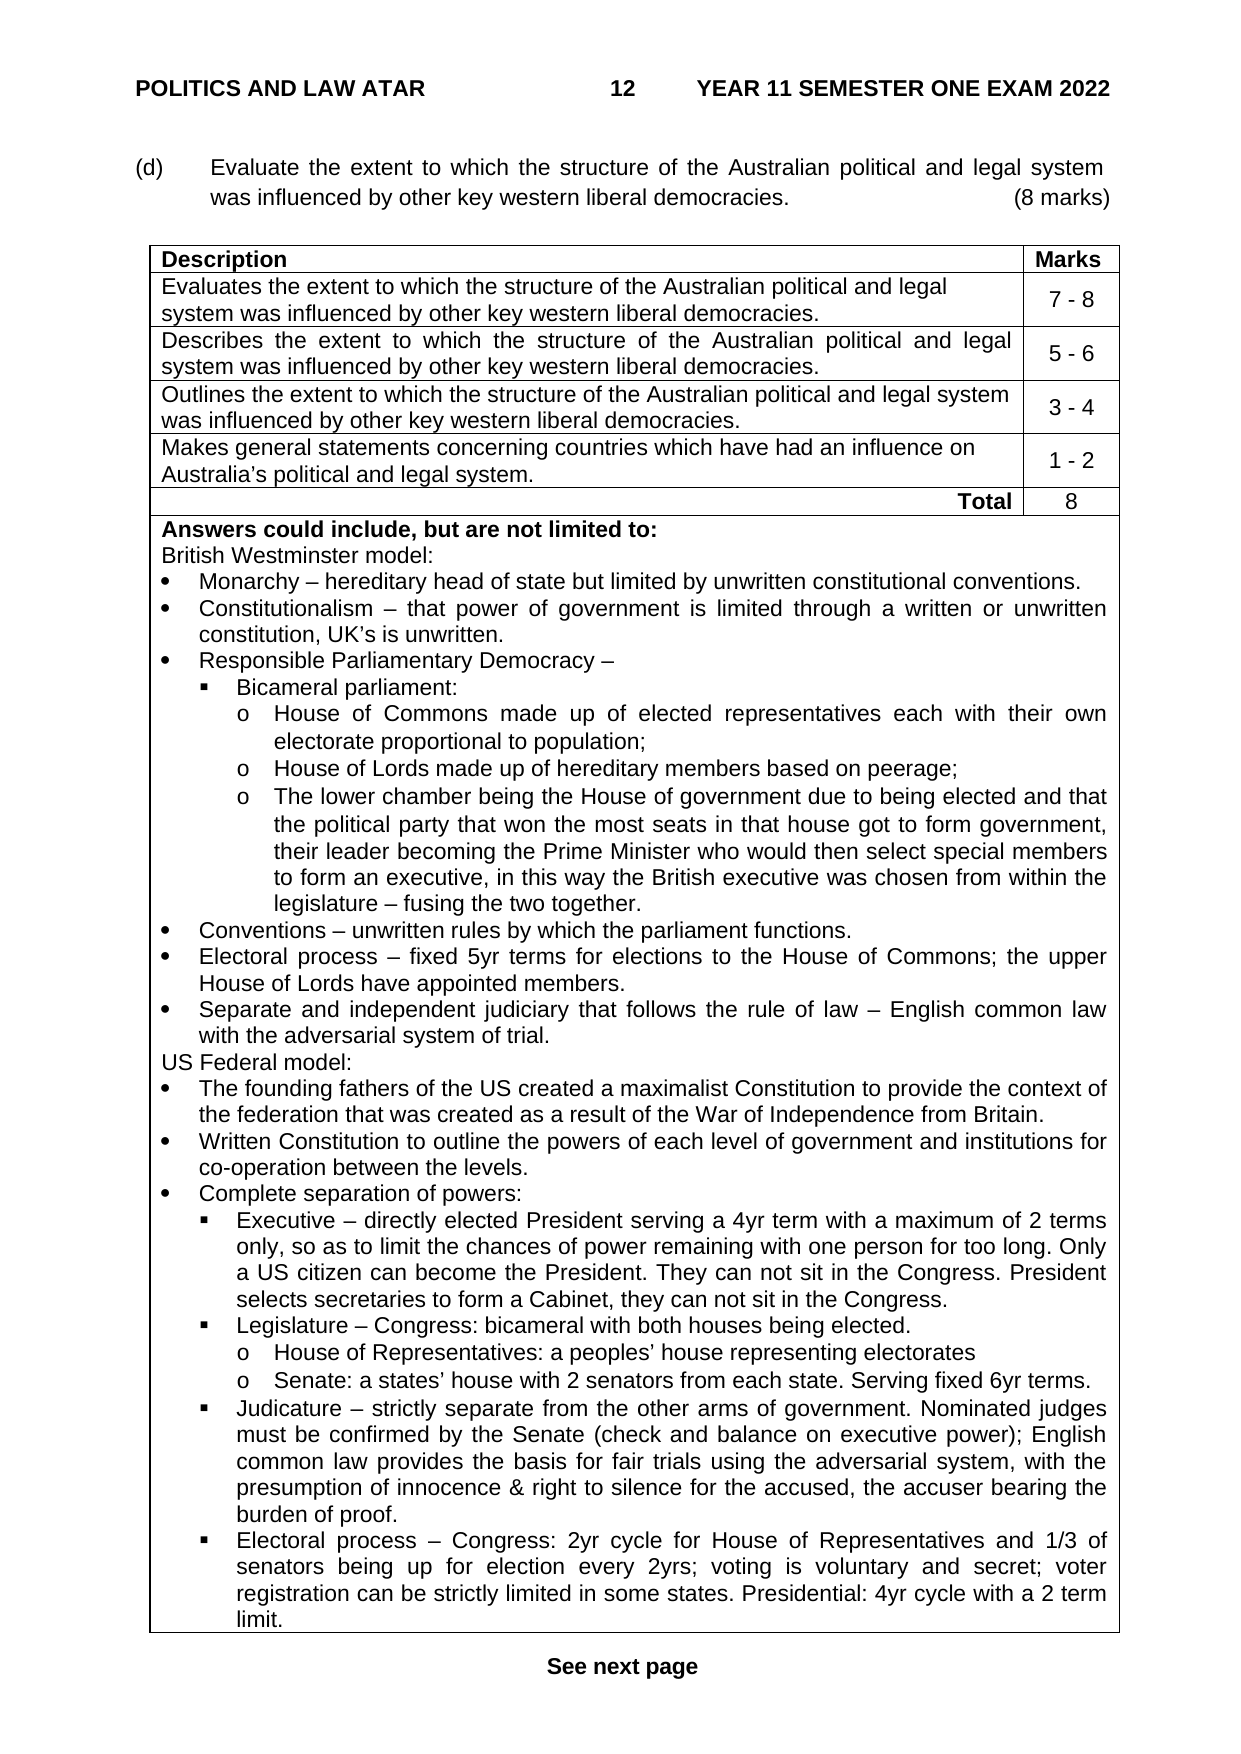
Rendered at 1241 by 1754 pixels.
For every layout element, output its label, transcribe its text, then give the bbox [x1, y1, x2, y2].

table_header Marks [1024, 246, 1119, 272]
table_cell Describes the extent to which the structure of the Australian political and legal system was influenced by other key western liberal democracies. [151, 327, 1023, 379]
table_cell 1 - 2 [1024, 434, 1119, 487]
text (d) Evaluate the extent to which the structure of the Australian political and legal system was influenced by other key western liberal democracies. (8 marks) [135, 154, 1105, 211]
table_cell Total [151, 488, 1023, 514]
table_cell Outlines the extent to which the structure of the Australian political and legal system was influenced by other key western liberal democracies. [151, 381, 1023, 433]
table_cell 7 - 8 [1024, 273, 1119, 326]
table_cell 8 [1024, 488, 1119, 514]
table_cell 3 - 4 [1024, 381, 1119, 433]
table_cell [151, 516, 1119, 1632]
table_header Description [151, 246, 1023, 272]
table_cell Evaluates the extent to which the structure of the Australian political and legal system was influenced by other key western liberal democracies. [151, 273, 1023, 326]
table_cell 5 - 6 [1024, 327, 1119, 379]
table_cell Makes general statements concerning countries which have had an influence on Australia’s political and legal system. [151, 434, 1023, 487]
